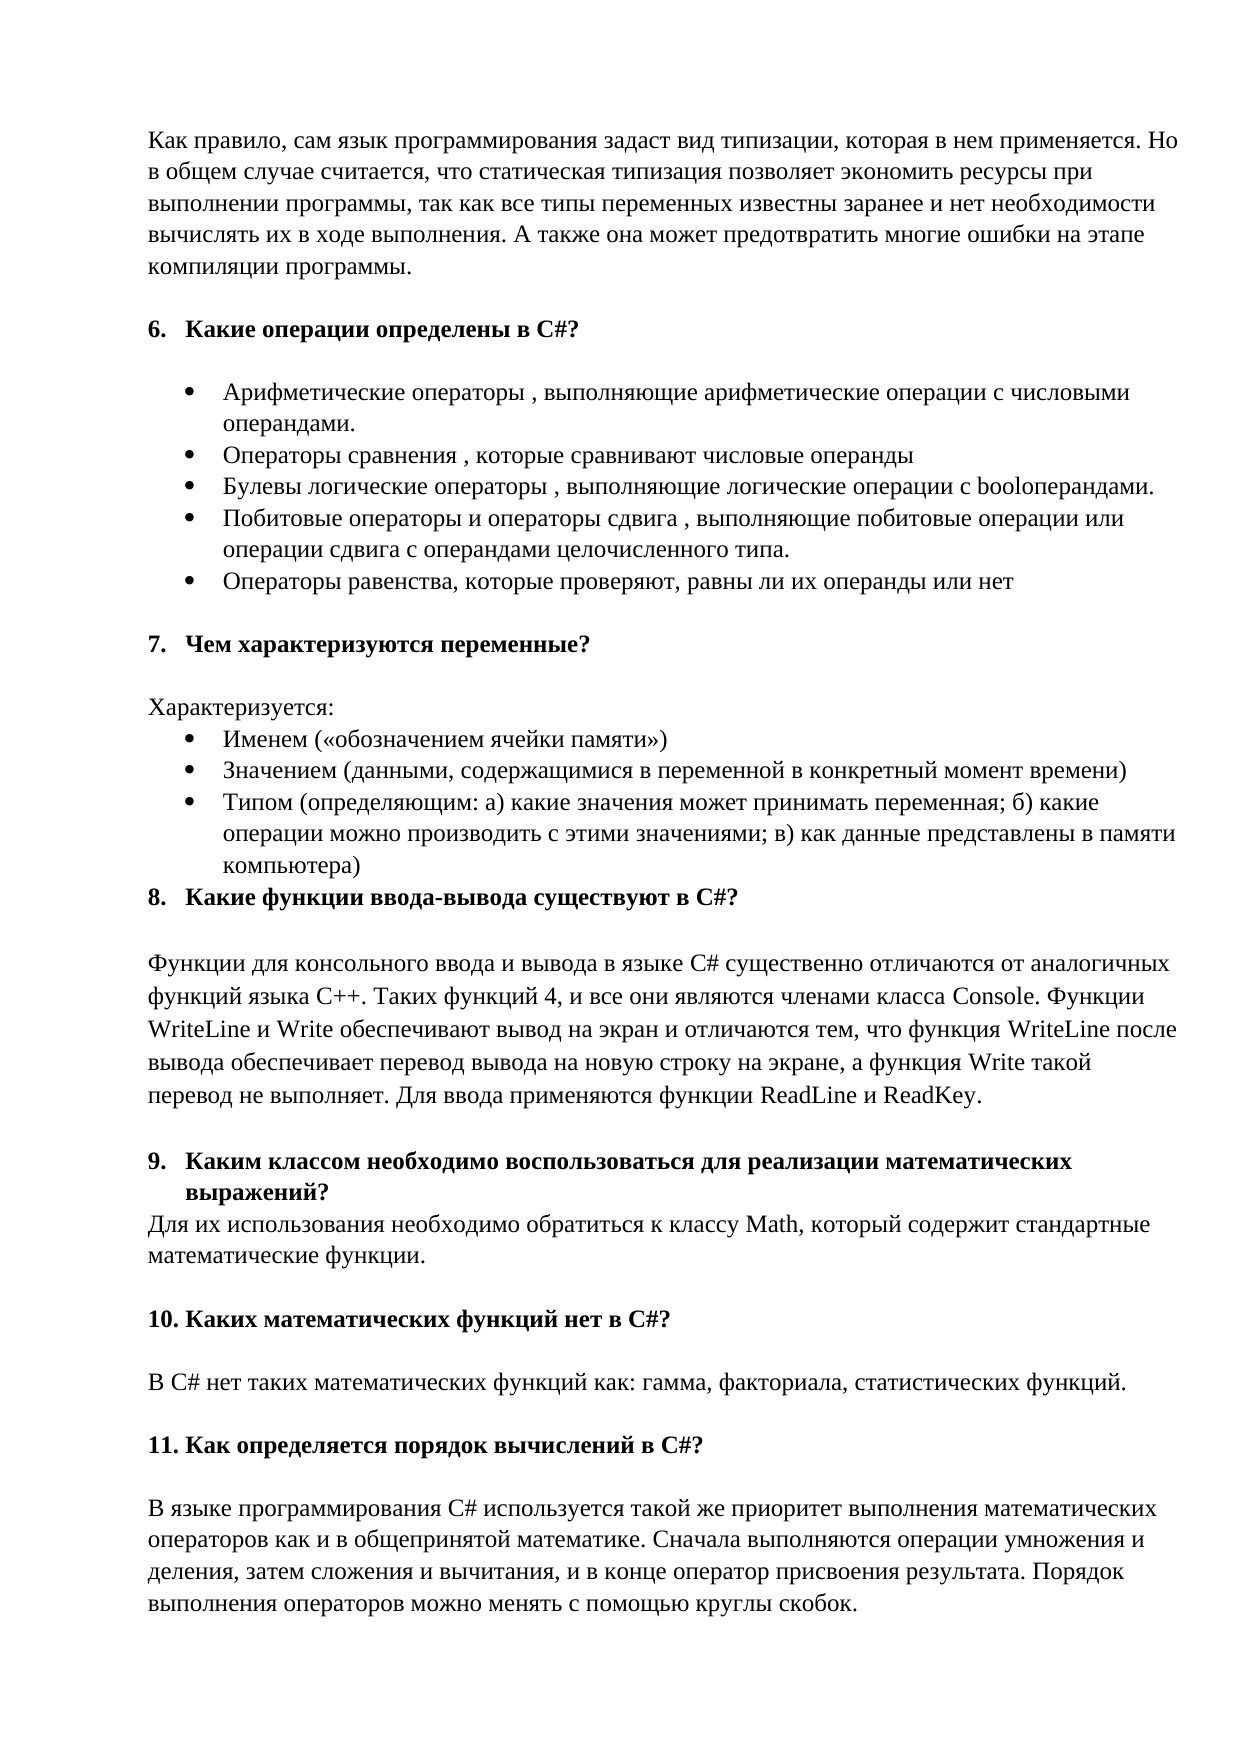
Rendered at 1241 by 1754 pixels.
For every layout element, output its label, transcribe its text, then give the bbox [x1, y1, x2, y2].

list Каких математических функций нет в С#? [148, 1304, 1181, 1332]
list Арифметические операторы , выполняющие арифметические операции с числовыми операндами. [185, 377, 1181, 437]
text Для их использования необходимо обратиться к классу Math, который содержит стандартные математические функции. [148, 1209, 1181, 1269]
list Значением (данными, содержащимися в переменной в конкретный момент времени) [185, 755, 1181, 784]
list Чем характеризуются переменные? [148, 629, 1181, 658]
list Именем («обозначением ячейки памяти») [185, 724, 1181, 753]
list Операторы сравнения , которые сравнивают числовые операнды [185, 440, 1181, 468]
list Операторы равенства, которые проверяют, равны ли их операнды или нет [185, 566, 1181, 595]
list Как определяется порядок вычислений в С#? [148, 1430, 1181, 1459]
text В C# нет таких математических функций как: гамма, факториала, статистических функций. [148, 1367, 1181, 1396]
text Как правило, сам язык программирования задаст вид типизации, которая в нем применяется. Но в общем случае считается, что статическая типизация позволяет экономить ресурсы при выполнении программы, так как все типы переменных известны заранее и нет необходимости вычислять их в ходе выполнения. А также она может предотвратить многие ошибки на этапе компиляции программы. [148, 125, 1181, 280]
list Булевы логические операторы , выполняющие логические операции с boolоперандами. [185, 471, 1181, 500]
list Типом (определяющим: а) какие значения может принимать переменная; б) какие операции можно производить с этими значениями; в) как данные представлены в памяти компьютера) [185, 787, 1181, 879]
text Функции для консольного ввода и вывода в языке C# существенно отличаются от аналогичных функций языка С++. Таких функций 4, и все они являются членами класса Console. Функции WriteLine и Write обеспечивают вывод на экран и отличаются тем, что функция WriteLine после вывода обеспечивает перевод вывода на новую строку на экране, а функция Write такой перевод не выполняет. Для ввода применяются функции ReadLine и ReadKey. [148, 948, 1181, 1108]
text Характеризуется: [148, 692, 1181, 721]
list Каким классом необходимо воспользоваться для реализации математических выражений? [148, 1146, 1181, 1206]
list Какие операции определены в С#? [148, 314, 1181, 343]
text В языке программирования C# используется такой же приоритет выполнения математических операторов как и в общепринятой математике. Сначала выполняются операции умножения и деления, затем сложения и вычитания, и в конце оператор присвоения результата. Порядок выполнения операторов можно менять с помощью круглы скобок. [148, 1493, 1181, 1616]
list Побитовые операторы и операторы сдвига , выполняющие побитовые операции или операции сдвига с операндами целочисленного типа. [185, 503, 1181, 563]
list Какие функции ввода-вывода существуют в С#? [148, 882, 1181, 910]
